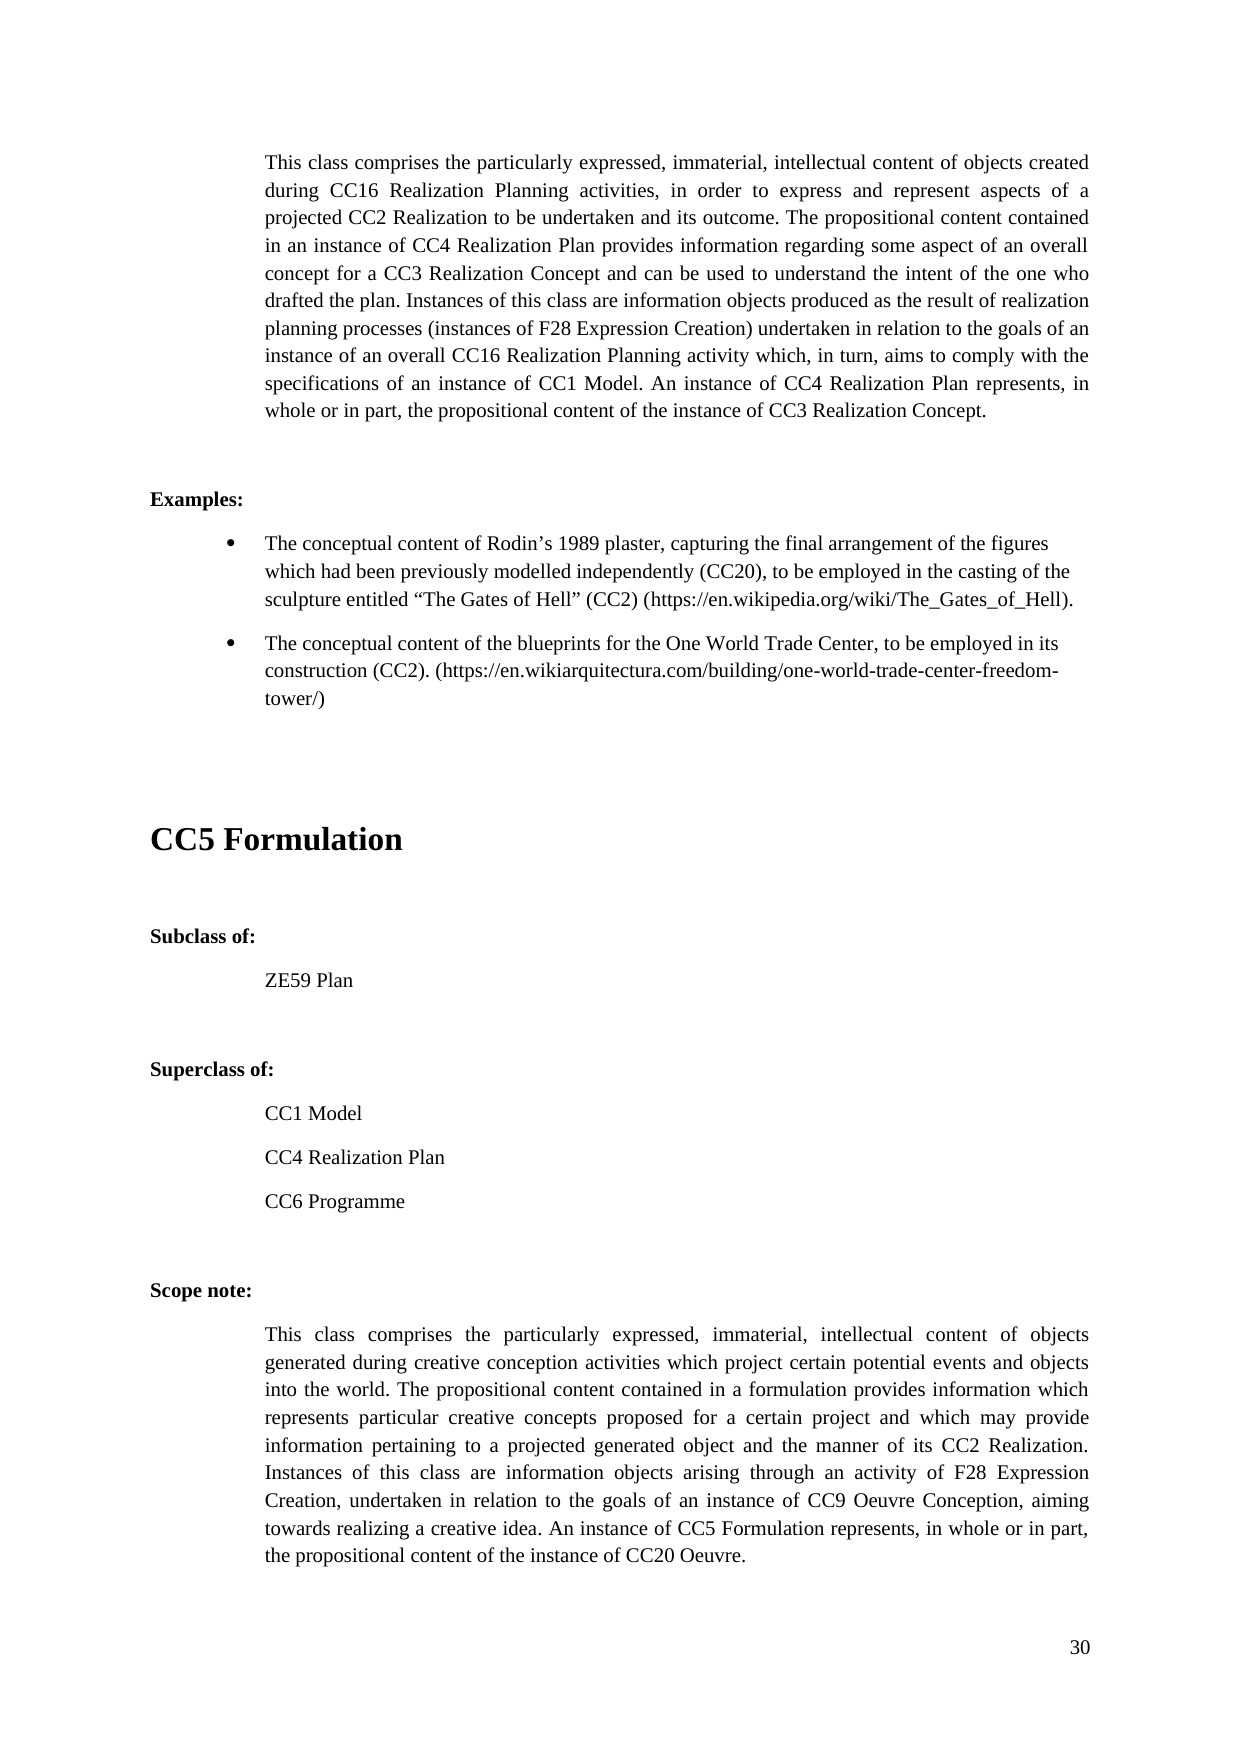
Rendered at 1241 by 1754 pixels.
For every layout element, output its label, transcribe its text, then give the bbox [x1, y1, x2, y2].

text Superclass of: [150, 1057, 1090, 1081]
text This class comprises the particularly expressed, immaterial, intellectual content of objects created during CC16 Realization Planning activities, in order to express and represent aspects of a projected CC2 Realization to be undertaken and its outcome. The propositional content contained in an instance of CC4 Realization Plan provides information regarding some aspect of an overall concept for a CC3 Realization Concept and can be used to understand the intent of the one who drafted the plan. Instances of this class are information objects produced as the result of realization planning processes (instances of F28 Expression Creation) undertaken in relation to the goals of an instance of an overall CC16 Realization Planning activity which, in turn, aims to comply with the specifications of an instance of CC1 Model. An instance of CC4 Realization Plan represents, in whole or in part, the propositional content of the instance of CC3 Realization Concept. [264, 150, 1090, 422]
subtitle CC5 Formulation [150, 819, 1090, 857]
list The conceptual content of Rodin’s 1989 plaster, capturing the final arrangement of the figures which had been previously modelled independently (CC20), to be employed in the casting of the sculpture entitled “The Gates of Hell” (CC2) (https://en.wikipedia.org/wiki/The_Gates_of_Hell). [227, 531, 1090, 611]
text Scope note: [150, 1278, 1090, 1302]
text CC6 Programme [264, 1189, 1090, 1213]
text Examples: [150, 487, 1090, 511]
text CC1 Model [264, 1101, 1090, 1125]
text CC4 Realization Plan [264, 1145, 1090, 1169]
list The conceptual content of the blueprints for the One World Trade Center, to be employed in its construction (CC2). (https://en.wikiarquitectura.com/building/one-world-trade-center-freedom-tower/) [227, 631, 1090, 710]
text ZE59 Plan [264, 968, 1090, 992]
text This class comprises the particularly expressed, immaterial, intellectual content of objects generated during creative conception activities which project certain potential events and objects into the world. The propositional content contained in a formulation provides information which represents particular creative concepts proposed for a certain project and which may provide information pertaining to a projected generated object and the manner of its CC2 Realization. Instances of this class are information objects arising through an activity of F28 Expression Creation, undertaken in relation to the goals of an instance of CC9 Oeuvre Conception, aiming towards realizing a creative idea. An instance of CC5 Formulation represents, in whole or in part, the propositional content of the instance of CC20 Oeuvre. [264, 1322, 1090, 1567]
text Subclass of: [150, 924, 1090, 948]
